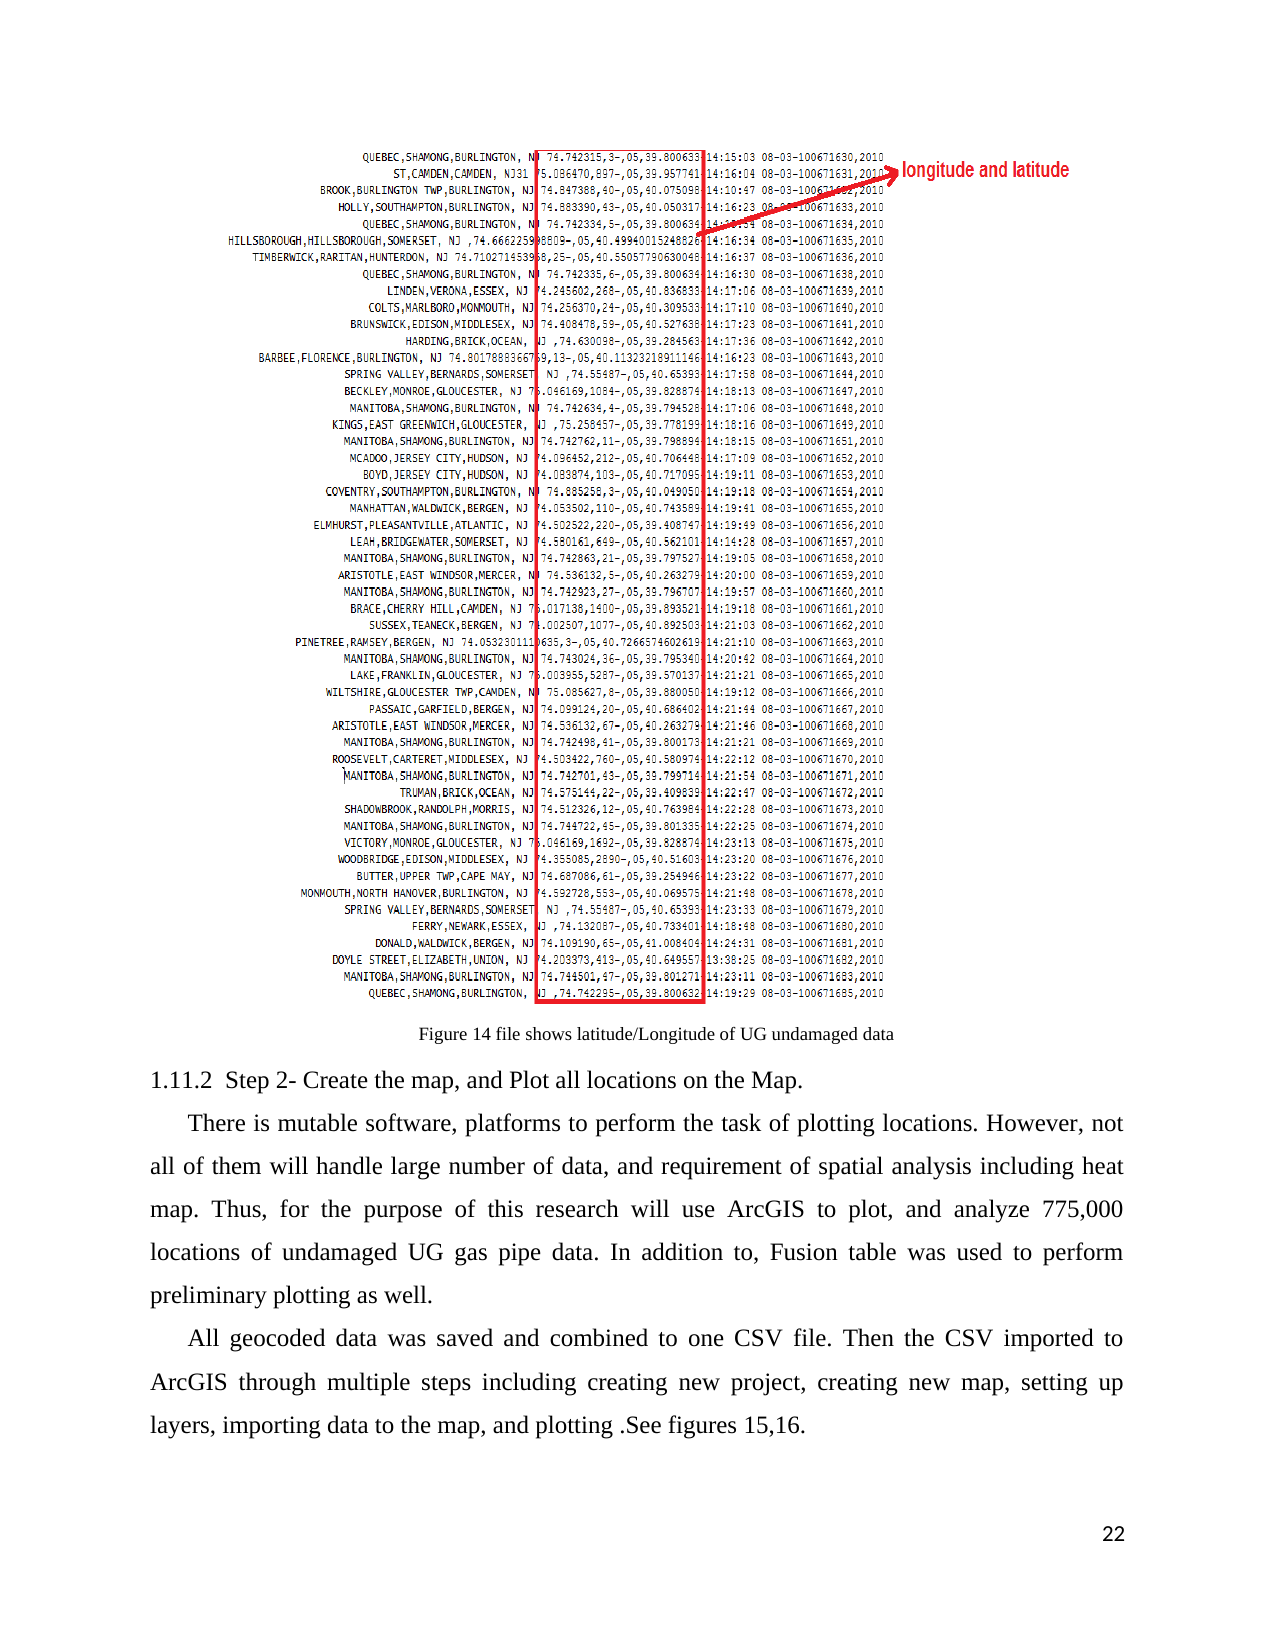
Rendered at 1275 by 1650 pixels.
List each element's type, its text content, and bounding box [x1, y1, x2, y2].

list There is mutable software, platforms to perform the task of plotting locations. However, not all of them will handle large number of data, and requirement of spatial analysis including heat map. Thus, for the purpose of this research will use ArcGIS to plot, and analyze 775,000 locations of undamaged UG gas pipe data. In addition to, Fusion table was used to perform preliminary plotting as well. [150, 1108, 1125, 1309]
text Figure 14 file shows latitude/Longitude of UG undamaged data [150, 1022, 1125, 1044]
picture [223, 150, 1089, 1004]
list All geocoded data was saved and combined to one CSV file. Then the CSV imported to ArcGIS through multiple steps including creating new project, creating new map, setting up layers, importing data to the map, and plotting .See figures 15,16. [150, 1323, 1125, 1438]
subtitle Step 2- Create the map, and Plot all locations on the Map. [150, 1065, 1125, 1093]
